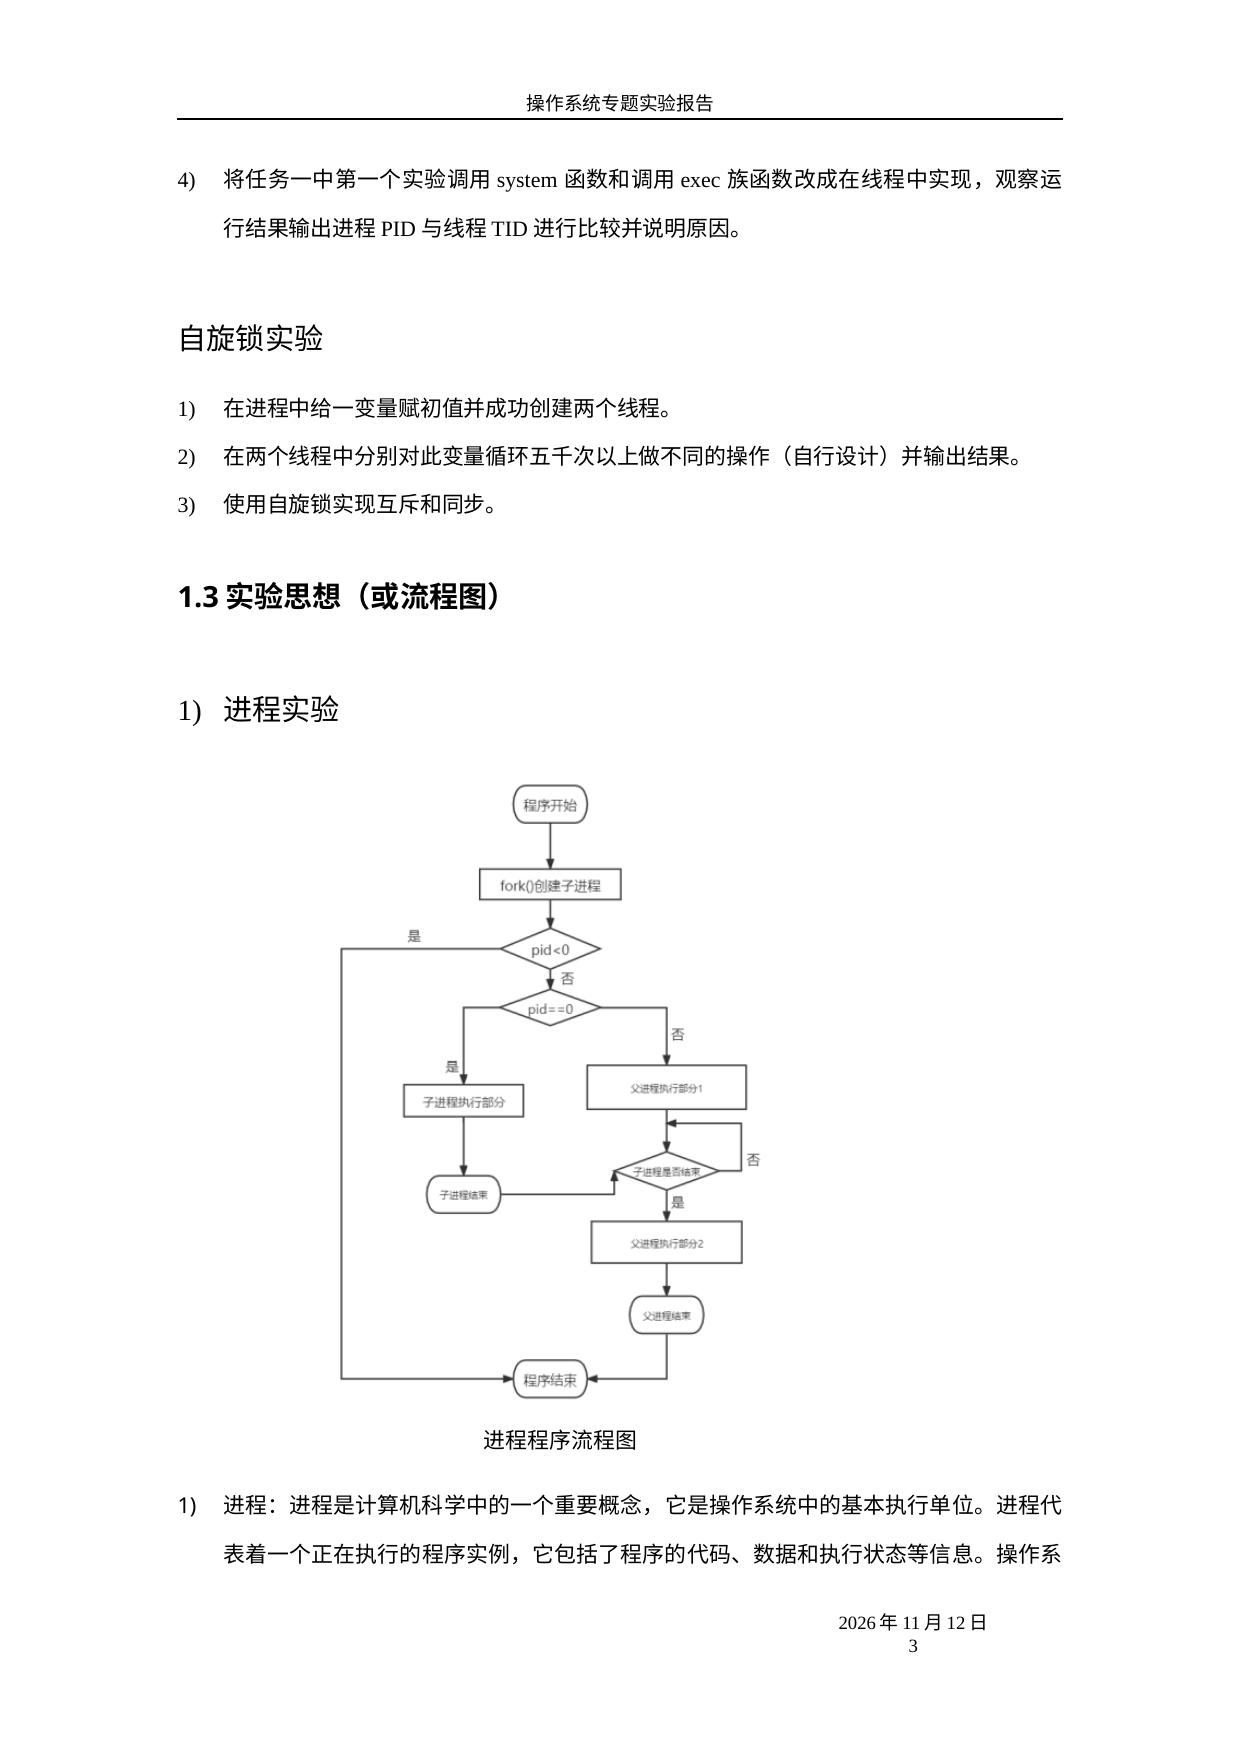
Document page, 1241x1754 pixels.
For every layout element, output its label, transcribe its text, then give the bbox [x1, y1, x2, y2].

list 使用自旋锁实现互斥和同步。 [177, 487, 1063, 519]
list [177, 1488, 1063, 1569]
list 在进程中给一变量赋初值并成功创建两个线程。 [177, 390, 1063, 423]
list 将任务一中第一个实验调用system 函数和调用exec 族函数改成在线程中实现，观察运行结果输出进程PID 与线程TID 进行比较并说明原因。 [177, 162, 1063, 243]
list 进程实验 [177, 676, 1063, 741]
picture [323, 767, 791, 1416]
subtitle 1.3实验思想（或流程图） [177, 562, 1063, 627]
list 在两个线程中分别对此变量循环五千次以上做不同的操作（自行设计）并输出结果。 [177, 439, 1063, 471]
text 自旋锁实验 [177, 304, 1063, 369]
text 进程程序流程图 [440, 741, 1063, 1456]
